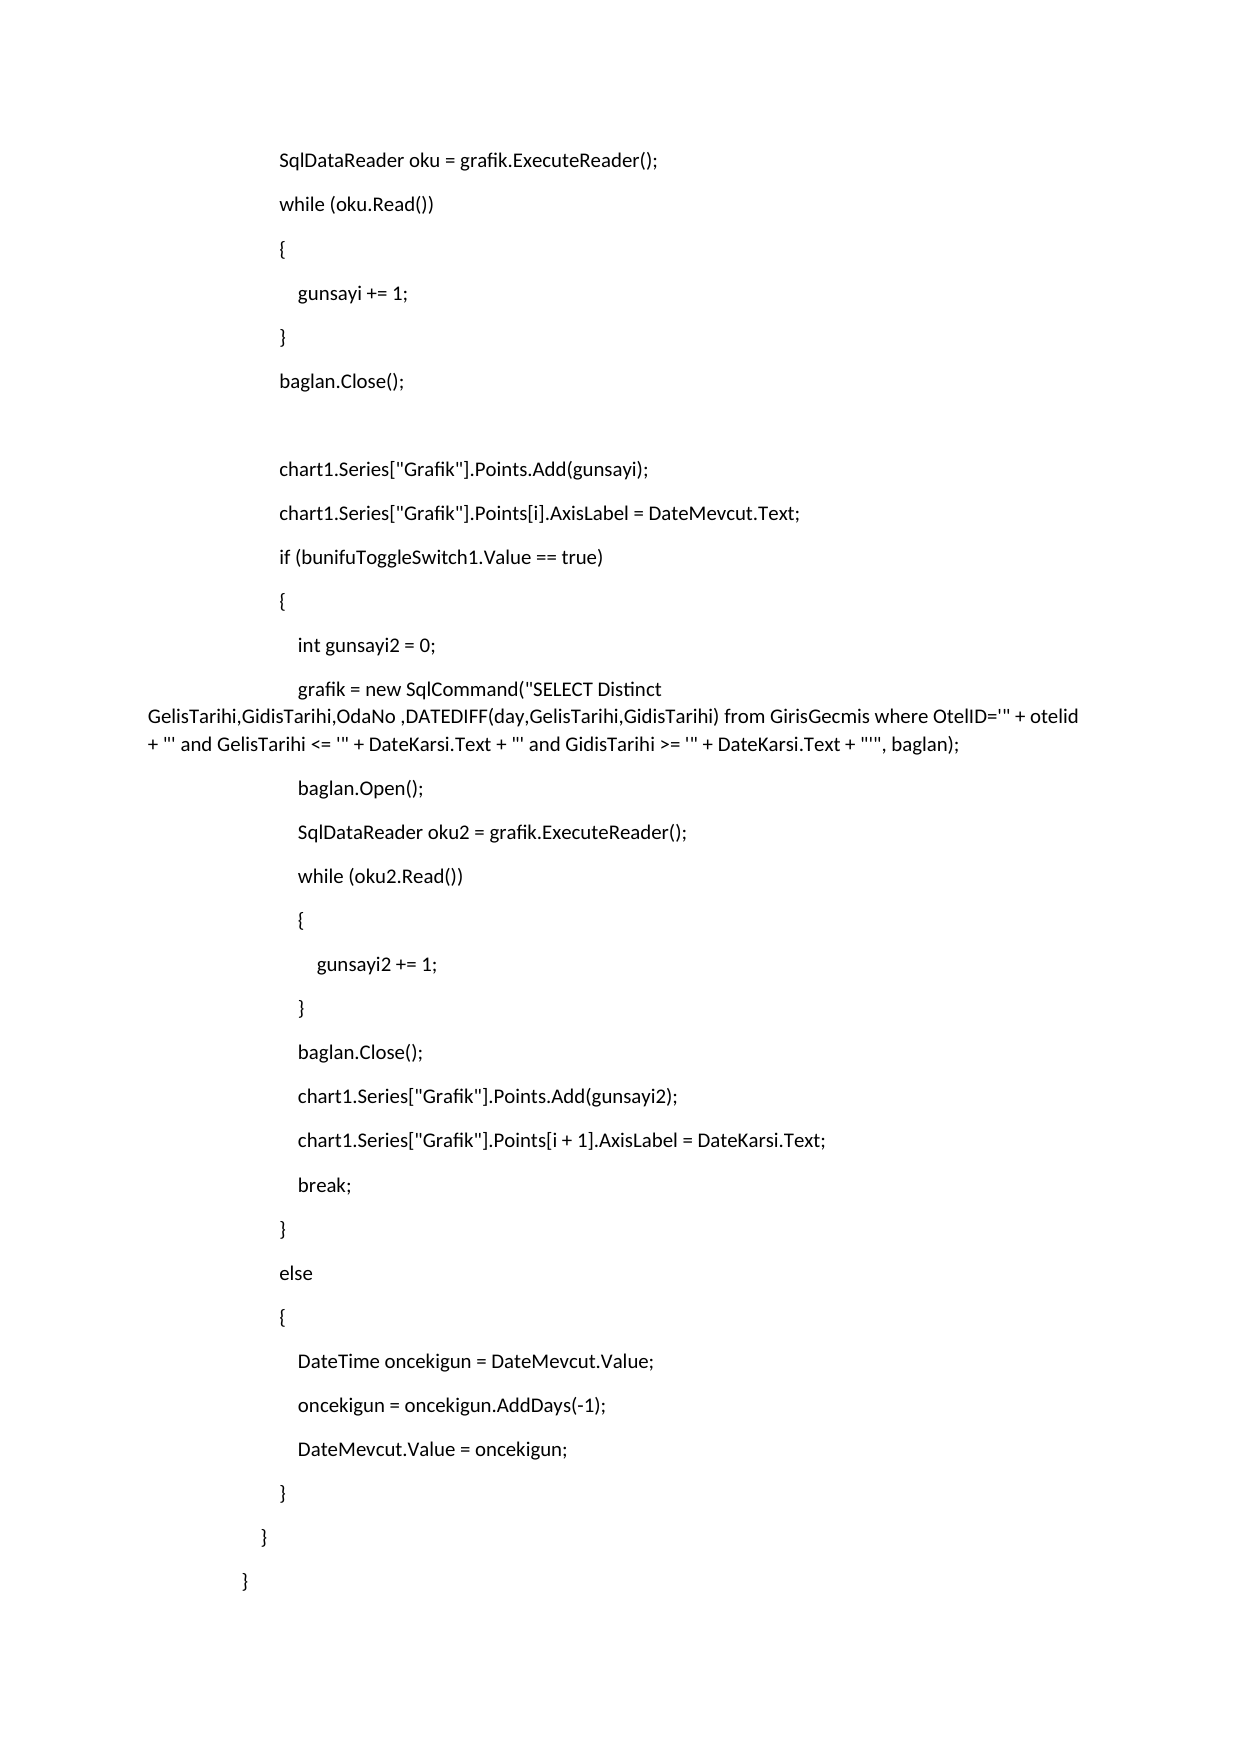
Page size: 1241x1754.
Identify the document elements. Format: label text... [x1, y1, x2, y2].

text while (oku.Read()) [148, 192, 1093, 217]
text chart1.Series["Grafik"].Points[i + 1].AxisLabel = DateKarsi.Text; [148, 1128, 1093, 1153]
text } [148, 1568, 1093, 1594]
text SqlDataReader oku2 = grafik.ExecuteReader(); [148, 819, 1093, 845]
text } [148, 324, 1093, 349]
text else [148, 1260, 1093, 1285]
text chart1.Series["Grafik"].Points.Add(gunsayi2); [148, 1084, 1093, 1109]
text gunsayi += 1; [148, 280, 1093, 305]
text DateTime oncekigun = DateMevcut.Value; [148, 1348, 1093, 1373]
text grafik = new SqlCommand("SELECT Distinct GelisTarihi,GidisTarihi,OdaNo ,DATEDIFF(day,GelisTarihi,GidisTarihi) from GirisGecmis where OtelID='" + otelid + "' and GelisTarihi <= '" + DateKarsi.Text + "' and GidisTarihi >= '" + DateKarsi.Text + "'", baglan); [148, 676, 1093, 757]
text } [148, 1480, 1093, 1506]
text } [148, 1216, 1093, 1241]
text SqlDataReader oku = grafik.ExecuteReader(); [148, 148, 1093, 173]
text { [148, 588, 1093, 614]
text chart1.Series["Grafik"].Points.Add(gunsayi); [148, 456, 1093, 481]
text int gunsayi2 = 0; [148, 632, 1093, 658]
text } [148, 1524, 1093, 1550]
text { [148, 907, 1093, 933]
text gunsayi2 += 1; [148, 951, 1093, 977]
text chart1.Series["Grafik"].Points[i].AxisLabel = DateMevcut.Text; [148, 500, 1093, 526]
text } [148, 996, 1093, 1021]
text baglan.Close(); [148, 1039, 1093, 1065]
text break; [148, 1172, 1093, 1197]
text baglan.Close(); [148, 368, 1093, 393]
text while (oku2.Read()) [148, 863, 1093, 889]
text oncekigun = oncekigun.AddDays(-1); [148, 1392, 1093, 1417]
text DateMevcut.Value = oncekigun; [148, 1436, 1093, 1462]
text baglan.Open(); [148, 775, 1093, 801]
text if (bunifuToggleSwitch1.Value == true) [148, 544, 1093, 569]
text { [148, 1304, 1093, 1329]
text { [148, 236, 1093, 261]
